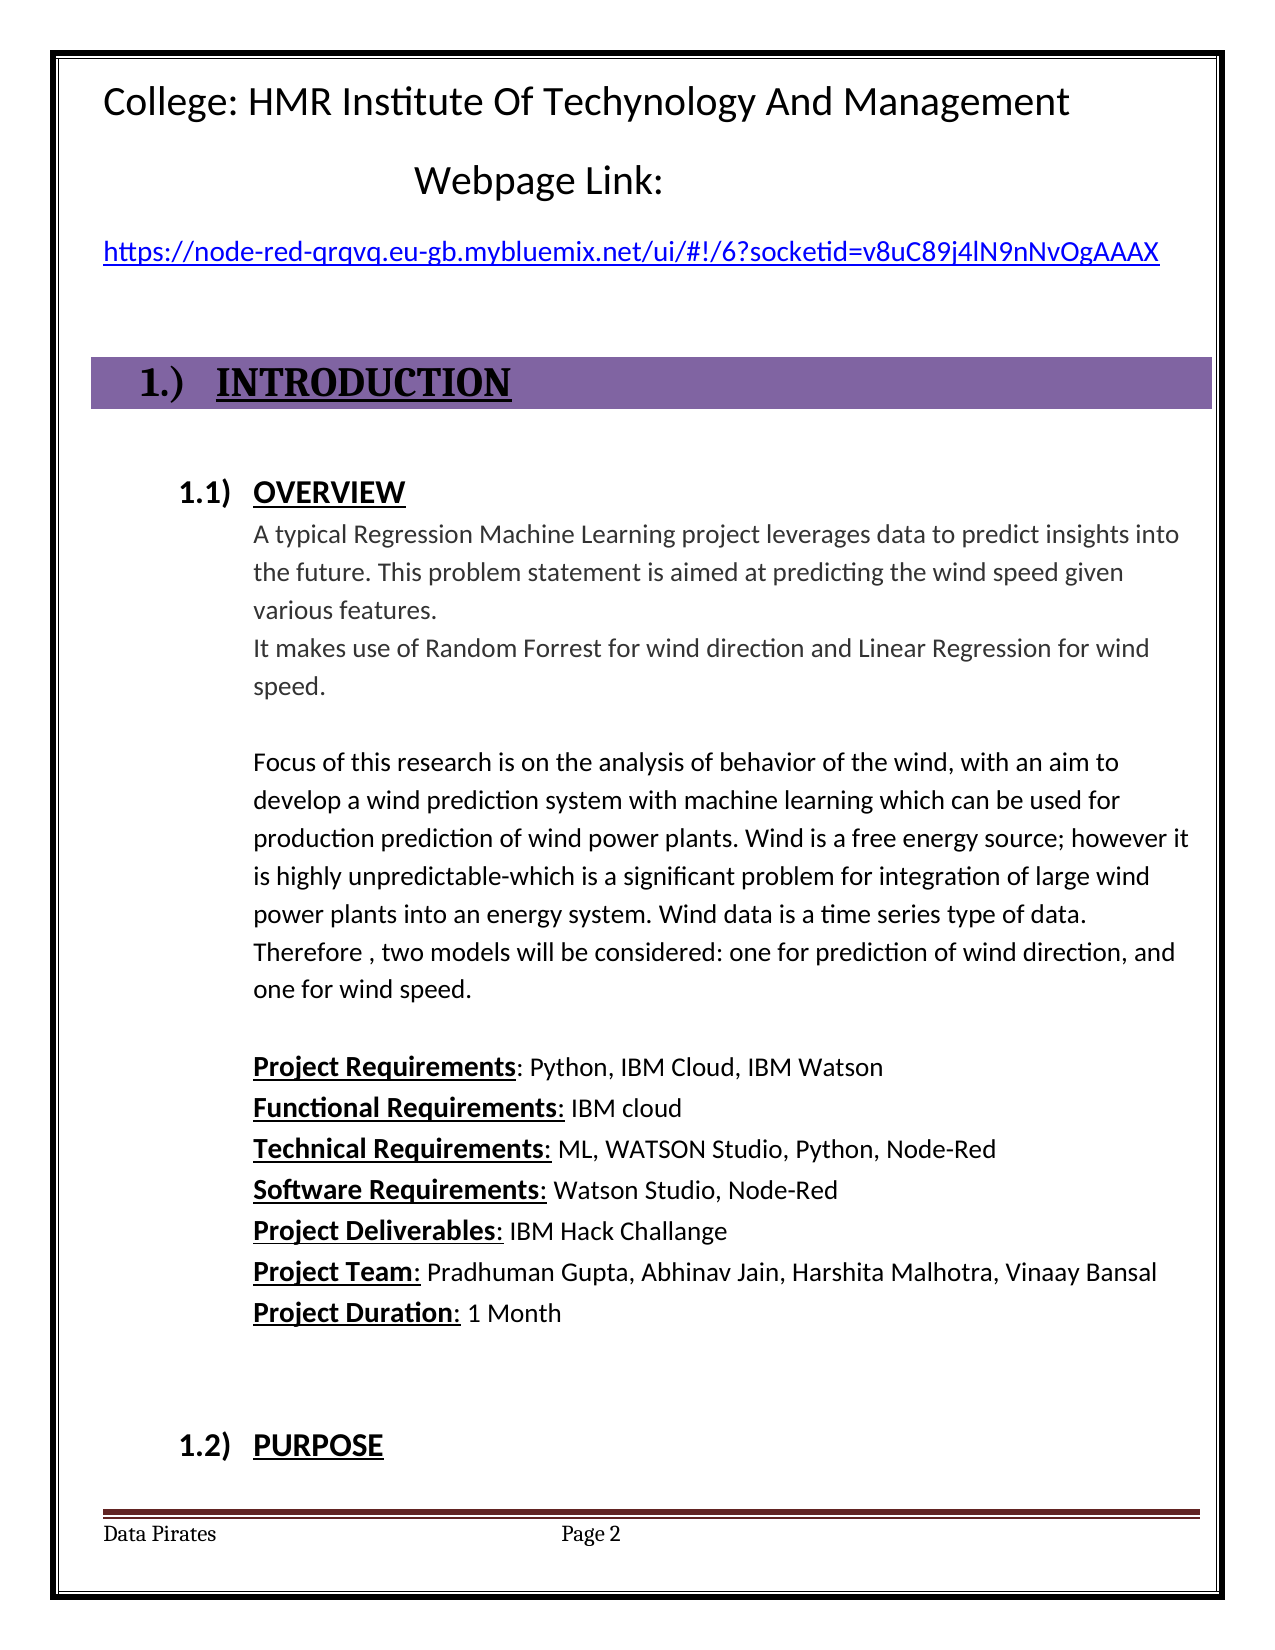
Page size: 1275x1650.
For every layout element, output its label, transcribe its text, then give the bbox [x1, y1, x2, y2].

list A typical Regression Machine Learning project leverages data to predict insights into the future. This problem statement is aimed at predicting the wind speed given various features. [253, 518, 1200, 627]
list Functional Requirements: IBM cloud [253, 1089, 1200, 1125]
list Software Requirements: Watson Studio, Node-Red [253, 1171, 1200, 1207]
list PURPOSE [178, 1423, 1200, 1464]
list OVERVIEW [178, 471, 1200, 512]
list Project Duration: 1 Month [253, 1294, 1200, 1330]
list Project Requirements: Python, IBM Cloud, IBM Watson [253, 1048, 1200, 1084]
list Project Team: Pradhuman Gupta, Abhinav Jain, Harshita Malhotra, Vinaay Bansal [253, 1253, 1200, 1289]
list Focus of this research is on the analysis of behavior of the wind, with an aim to develop a wind prediction system with machine learning which can be used for production prediction of wind power plants. Wind is a free energy source; however it is highly unpredictable-which is a significant problem for integration of large wind power plants into an energy system. Wind data is a time series type of data. Therefore , two models will be considered: one for prediction of wind direction, and one for wind speed. [253, 745, 1200, 1006]
list It makes use of Random Forrest for wind direction and Linear Regression for wind speed. [253, 631, 1200, 702]
list Technical Requirements: ML, WATSON Studio, Python, Node-Red [253, 1130, 1200, 1166]
text Webpage Link: [103, 154, 1200, 205]
table_header INTRODUCTION [93, 359, 1210, 407]
list Project Deliverables: IBM Hack Challange [253, 1212, 1200, 1248]
text https://node-red-qrqvq.eu-gb.mybluemix.net/ui/#!/6?socketid=v8uC89j4lN9nNvOgAAAX [103, 233, 1200, 269]
text College: HMR Institute Of Techynology And Management [103, 75, 1200, 126]
